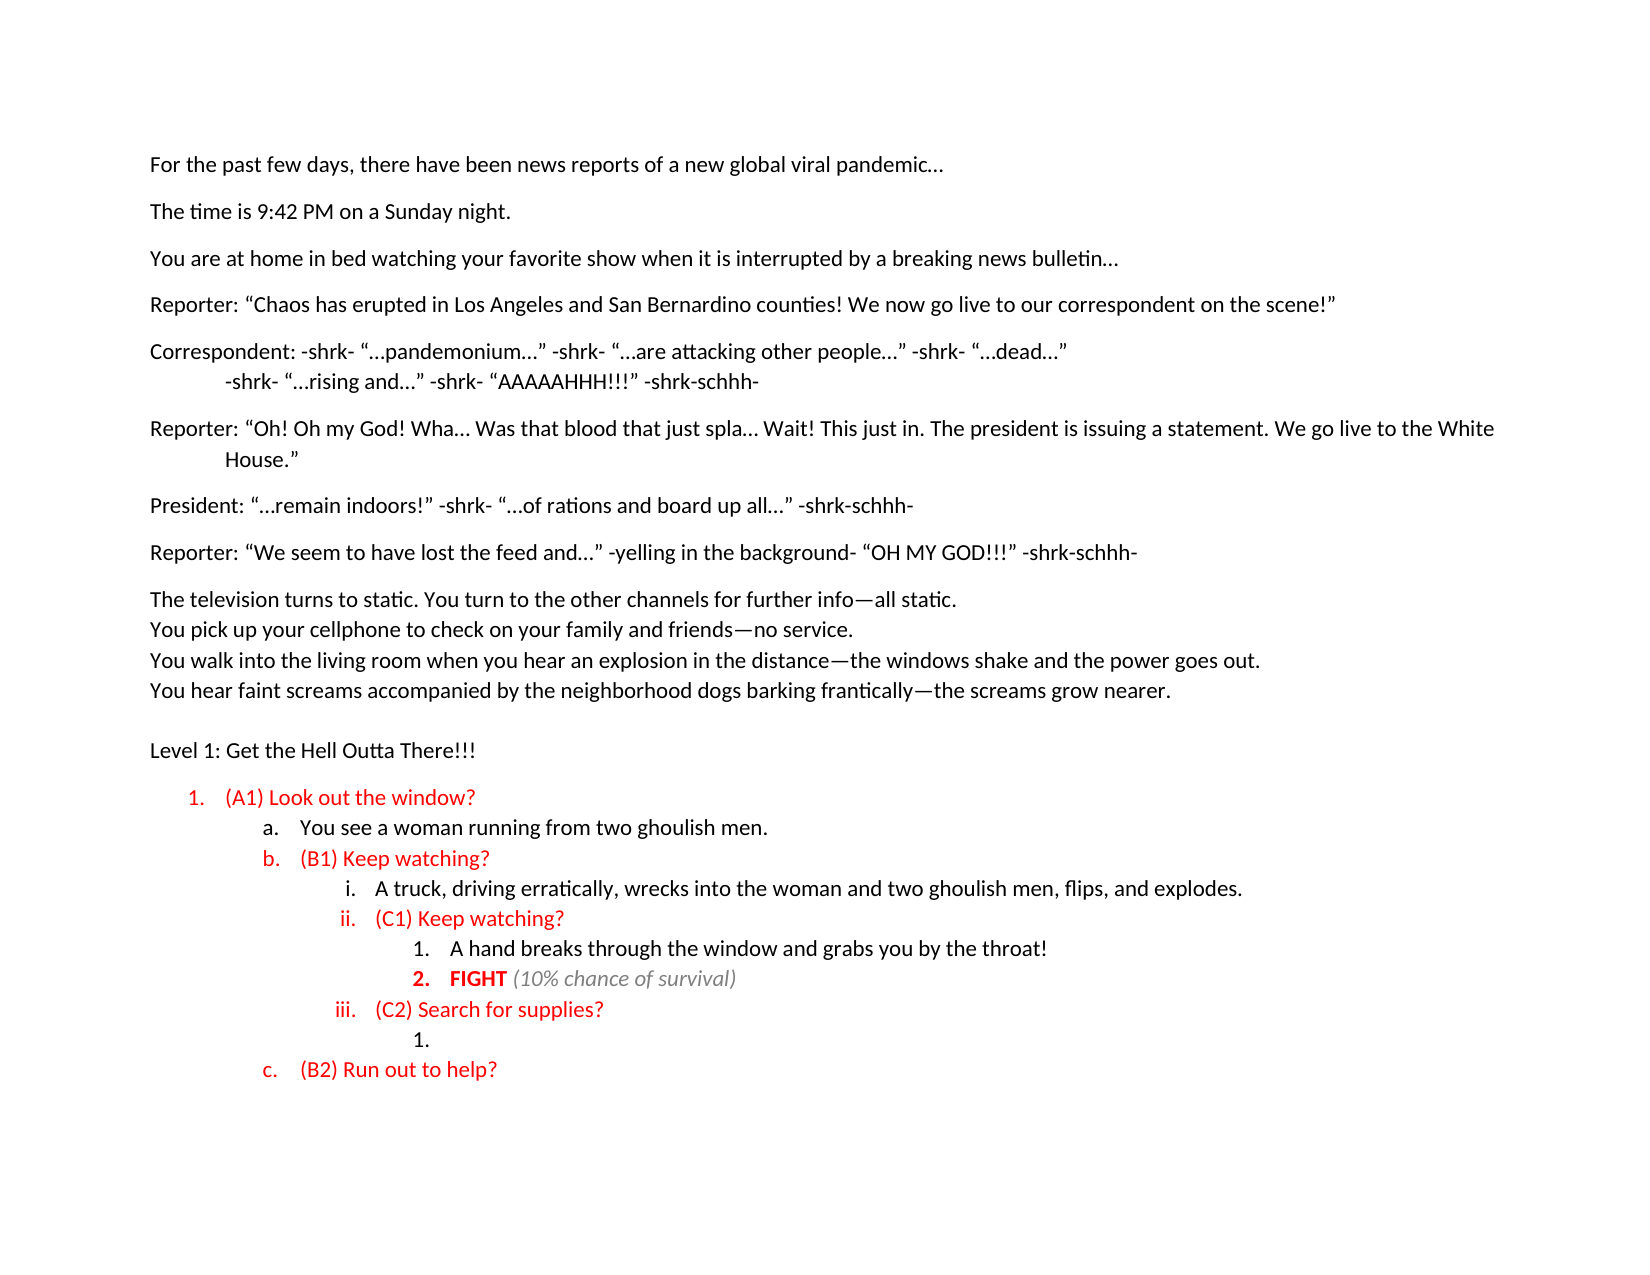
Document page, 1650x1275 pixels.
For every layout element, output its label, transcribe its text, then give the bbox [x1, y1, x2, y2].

list A truck, driving erratically, wrecks into the woman and two ghoulish men, flips, and explodes. [356, 874, 1500, 902]
list (A1) Look out the window? [187, 783, 1500, 811]
text Correspondent: -shrk- “…pandemonium…” -shrk- “…are attacking other people…” -shrk- “…dead…” -shrk- “…rising and…” -shrk- “AAAAAHHH!!!” -shrk-schhh- [150, 337, 1500, 396]
list A hand breaks through the window and grabs you by the throat! [412, 934, 1500, 962]
text You are at home in bed watching your favorite show when it is interrupted by a breaking news bulletin… [150, 244, 1500, 272]
text The television turns to static. You turn to the other channels for further info—all static. You pick up your cellphone to check on your family and friends—no service. You walk into the living room when you hear an explosion in the distance—the windows shake and the power goes out. You hear faint screams accompanied by the neighborhood dogs barking frantically—the screams grow nearer. Level 1: Get the Hell Outta There!!! [150, 585, 1500, 764]
list (B1) Keep watching? [262, 844, 1500, 872]
list (C2) Search for supplies? [356, 995, 1500, 1023]
text Reporter: “Chaos has erupted in Los Angeles and San Bernardino counties! We now go live to our correspondent on the scene!” [150, 291, 1500, 319]
text Reporter: “We seem to have lost the feed and…” -yelling in the background- “OH MY GOD!!!” -shrk-schhh- [150, 538, 1500, 567]
text Reporter: “Oh! Oh my God! Wha… Was that blood that just spla… Wait! This just in. The president is issuing a statement. We go live to the White House.” [150, 414, 1500, 473]
text For the past few days, there have been news reports of a new global viral pandemic… [150, 150, 1500, 178]
list (B2) Run out to help? [262, 1055, 1500, 1083]
list You see a woman running from two ghoulish men. [262, 813, 1500, 842]
list FIGHT (10% chance of survival) [412, 964, 1500, 993]
list (C1) Keep watching? [356, 904, 1500, 932]
text The time is 9:42 PM on a Sunday night. [150, 197, 1500, 225]
text President: “…remain indoors!” -shrk- “…of rations and board up all…” -shrk-schhh- [150, 492, 1500, 520]
